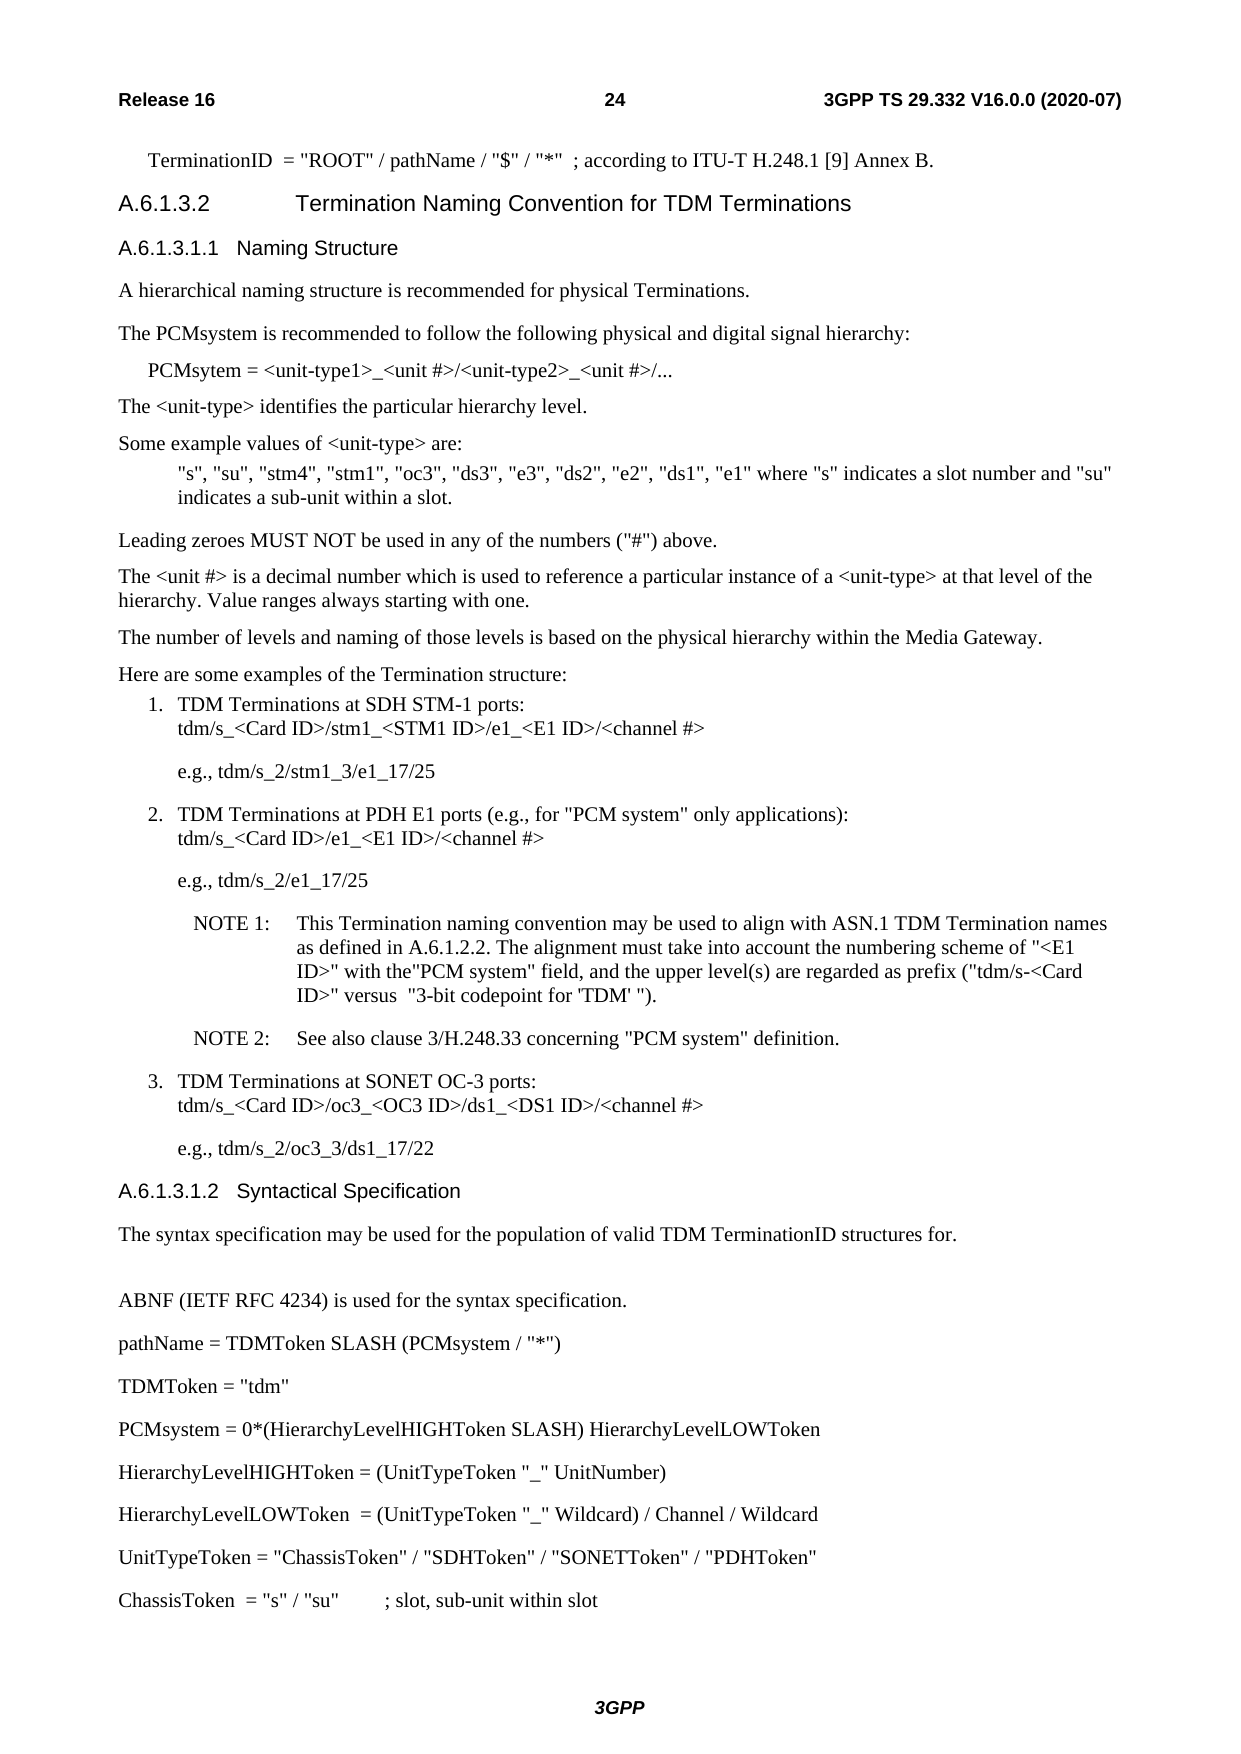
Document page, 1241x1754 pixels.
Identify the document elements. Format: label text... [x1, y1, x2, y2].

text TerminationID = "ROOT" / pathName / "$" / "*" ; according to ITU-T H.248.1 [9] Annex B. [148, 147, 1122, 172]
text e.g., tdm/s_2/e1_17/25 [177, 868, 1122, 892]
text e.g., tdm/s_2/oc3_3/ds1_17/22 [177, 1136, 1122, 1160]
text The <unit #> is a decimal number which is used to reference a particular instance of a <unit-type> at that level of the hierarchy. Value ranges always starting with one. [118, 564, 1122, 612]
text HierarchyLevelLOWToken = (UnitTypeToken "_" Wildcard) / Channel / Wildcard [118, 1502, 1122, 1526]
text A hierarchical naming structure is recommended for physical Terminations. [118, 278, 1122, 302]
text The syntax specification may be used for the population of valid TDM TerminationID structures for. [118, 1221, 1122, 1246]
text e.g., tdm/s_2/stm1_3/e1_17/25 [177, 759, 1122, 783]
text PCMsytem = <unit-type1>_<unit #>/<unit-type2>_<unit #>/... [118, 357, 1122, 382]
text NOTE 1: This Termination naming convention may be used to align with ASN.1 TDM Termination names as defined in A.6.1.2.2. The alignment must take into account the numbering scheme of "<E1 ID>" with the"PCM system" field, and the upper level(s) are regarded as prefix ("tdm/s-<Card ID>" versus "3-bit codepoint for 'TDM' "). [193, 911, 1122, 1007]
text UnitTypeToken = "ChassisToken" / "SDHToken" / "SONETToken" / "PDHToken" [118, 1545, 1122, 1569]
text Leading zeroes MUST NOT be used in any of the numbers ("#") above. [118, 528, 1122, 552]
subtitle A.6.1.3.2 Termination Naming Convention for TDM Terminations [118, 190, 1122, 217]
subtitle A.6.1.3.1.1 Naming Structure [118, 235, 1122, 259]
text PCMsystem = 0*(HierarchyLevelHIGHToken SLASH) HierarchyLevelLOWToken [118, 1417, 1122, 1441]
text The <unit-type> identifies the particular hierarchy level. [118, 394, 1122, 418]
text 1. TDM Terminations at SDH STM-1 ports: tdm/s_<Card ID>/stm1_<STM1 ID>/e1_<E1 ID>/<channel #> [148, 692, 1122, 740]
text TDMToken = "tdm" [118, 1374, 1122, 1398]
text pathName = TDMToken SLASH (PCMsystem / "*") [118, 1331, 1122, 1355]
text ABNF (IETF RFC 4234) is used for the syntax specification. [118, 1288, 1122, 1312]
text ChassisToken = "s" / "su" ; slot, sub-unit within slot [118, 1588, 1122, 1612]
text The PCMsystem is recommended to follow the following physical and digital signal hierarchy: [118, 321, 1122, 345]
text 2. TDM Terminations at PDH E1 ports (e.g., for "PCM system" only applications): tdm/s_<Card ID>/e1_<E1 ID>/<channel #> [148, 802, 1122, 850]
text 3. TDM Terminations at SONET OC-3 ports: tdm/s_<Card ID>/oc3_<OC3 ID>/ds1_<DS1 ID>/<channel #> [148, 1069, 1122, 1117]
text "s", "su", "stm4", "stm1", "oc3", "ds3", "e3", "ds2", "e2", "ds1", "e1" where "s" indicates a slot number and "su" indicates a sub-unit within a slot. [148, 461, 1122, 509]
text Here are some examples of the Termination structure: [118, 662, 1122, 686]
text HierarchyLevelHIGHToken = (UnitTypeToken "_" UnitNumber) [118, 1459, 1122, 1484]
text NOTE 2: See also clause 3/H.248.33 concerning "PCM system" definition. [193, 1026, 1122, 1050]
text The number of levels and naming of those levels is based on the physical hierarchy within the Media Gateway. [118, 625, 1122, 649]
subtitle A.6.1.3.1.2 Syntactical Specification [118, 1179, 1122, 1203]
text Some example values of <unit-type> are: [118, 431, 1122, 455]
